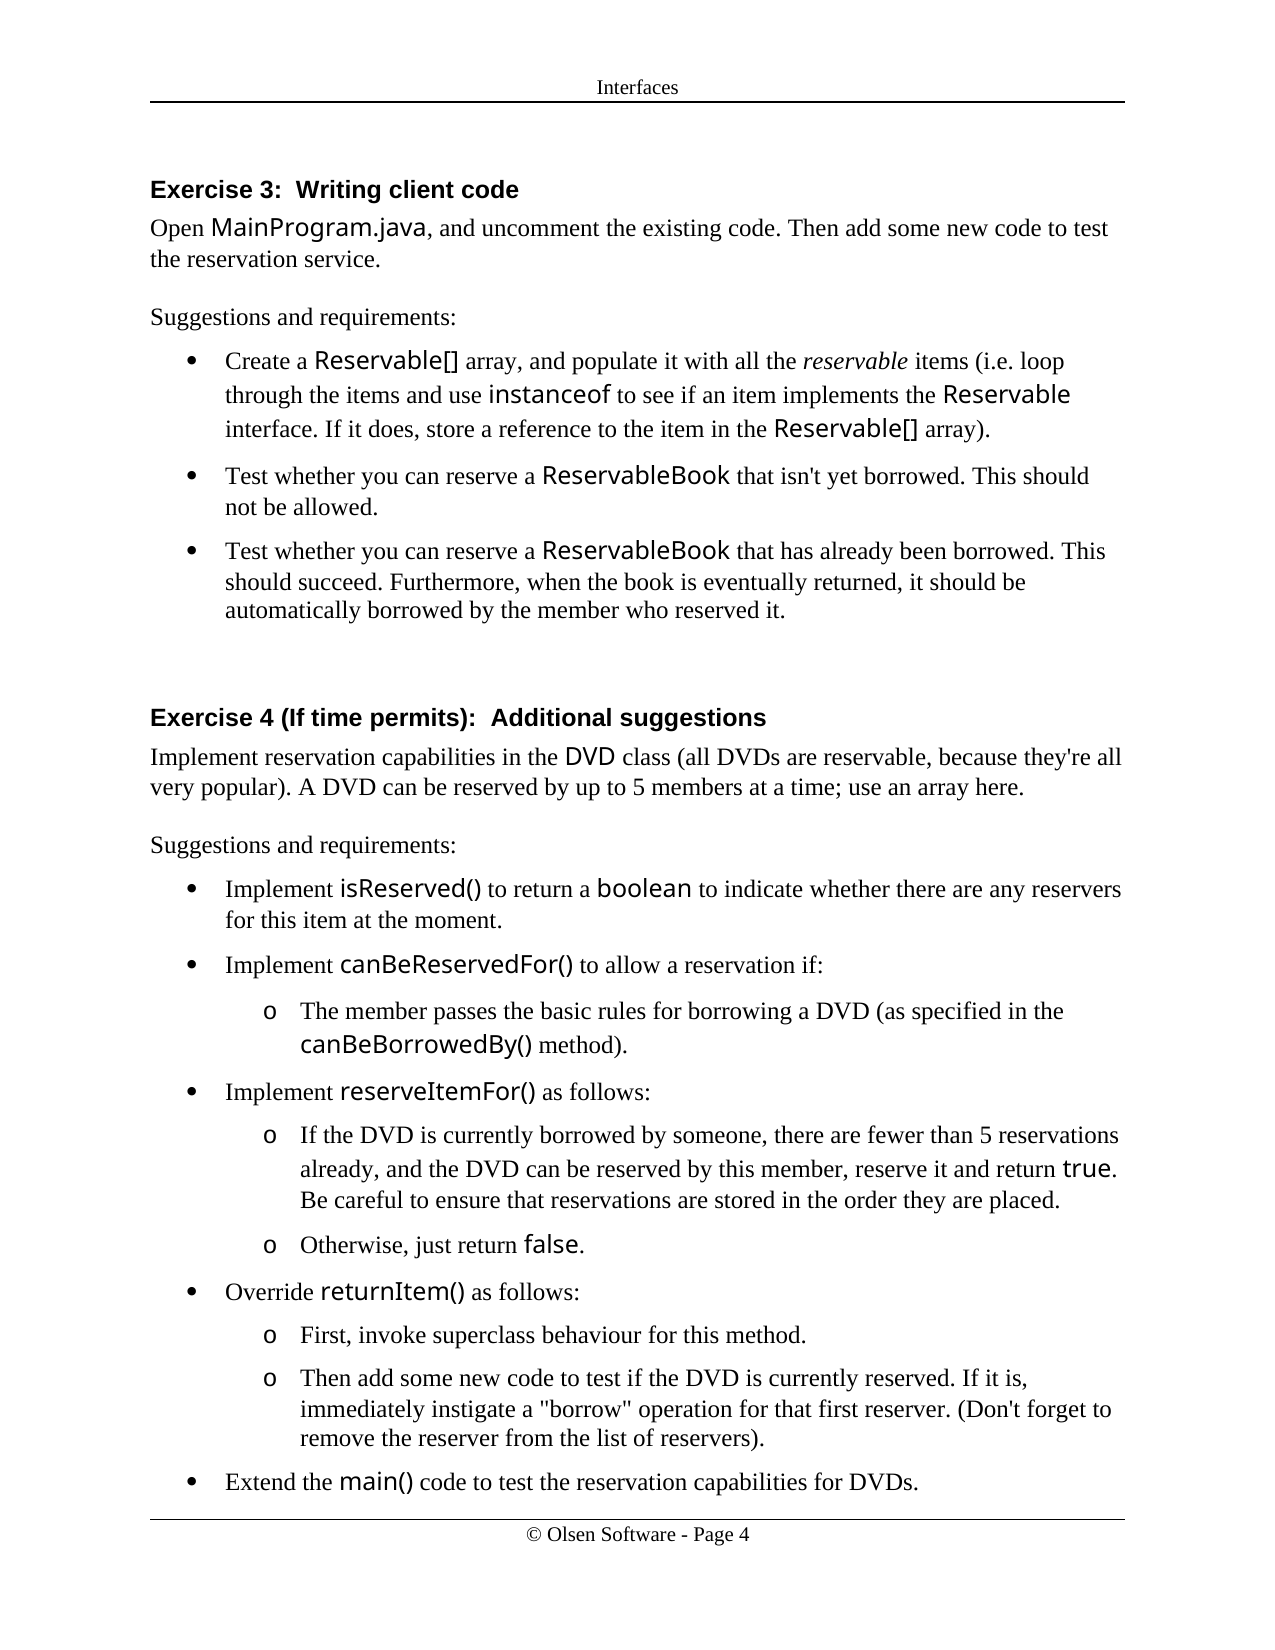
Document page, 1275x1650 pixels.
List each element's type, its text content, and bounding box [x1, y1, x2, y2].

list Create a Reservable[] array, and populate it with all the reservable items (i.e. loop through the items and use instanceof to see if an item implements the Reservable interface. If it does, store a reference to the item in the Reservable[] array). [187, 343, 1125, 445]
text Implement reservation capabilities in the DVD class (all DVDs are reservable, because they're all very popular). A DVD can be reserved by up to 5 members at a time; use an array here. [150, 738, 1125, 801]
list Implement isReserved() to return a boolean to indicate whether there are any reservers for this item at the moment. [187, 871, 1125, 934]
text Open MainProgram.java, and uncomment the existing code. Then add some new code to test the reservation service. [150, 210, 1125, 273]
text Suggestions and requirements: [150, 830, 1125, 858]
list Test whether you can reserve a ReservableBook that has already been borrowed. This should succeed. Furthermore, when the book is eventually returned, it should be automatically borrowed by the member who reserved it. [187, 533, 1125, 624]
list Otherwise, just return false. [262, 1226, 1125, 1261]
list Then add some new code to test if the DVD is currently reserved. If it is, immediately instigate a "borrow" operation for that first reserver. (Don't forget to remove the reserver from the list of reservers). [262, 1363, 1125, 1451]
text Extend the main() code to test the reservation capabilities for DVDs. [187, 1464, 1125, 1498]
list Override returnItem() as follows: [187, 1273, 1125, 1307]
list If the DVD is currently borrowed by someone, there are fewer than 5 reservations already, and the DVD can be reserved by this member, reserve it and return true. Be careful to ensure that reservations are stored in the order they are placed. [262, 1120, 1125, 1214]
list First, invoke superclass behaviour for this method. [262, 1320, 1125, 1351]
list Implement canBeReservedFor() to allow a reservation if: [187, 946, 1125, 980]
subtitle Exercise 4 (If time permits): Additional suggestions [150, 703, 1125, 732]
list Implement reserveItemFor() as follows: [187, 1074, 1125, 1108]
list The member passes the basic rules for borrowing a DVD (as specified in the canBeBorrowedBy() method). [262, 993, 1125, 1061]
list Test whether you can reserve a ReservableBook that isn't yet borrowed. This should not be allowed. [187, 457, 1125, 520]
text Suggestions and requirements: [150, 302, 1125, 330]
subtitle Exercise 3: Writing client code [150, 175, 1125, 204]
